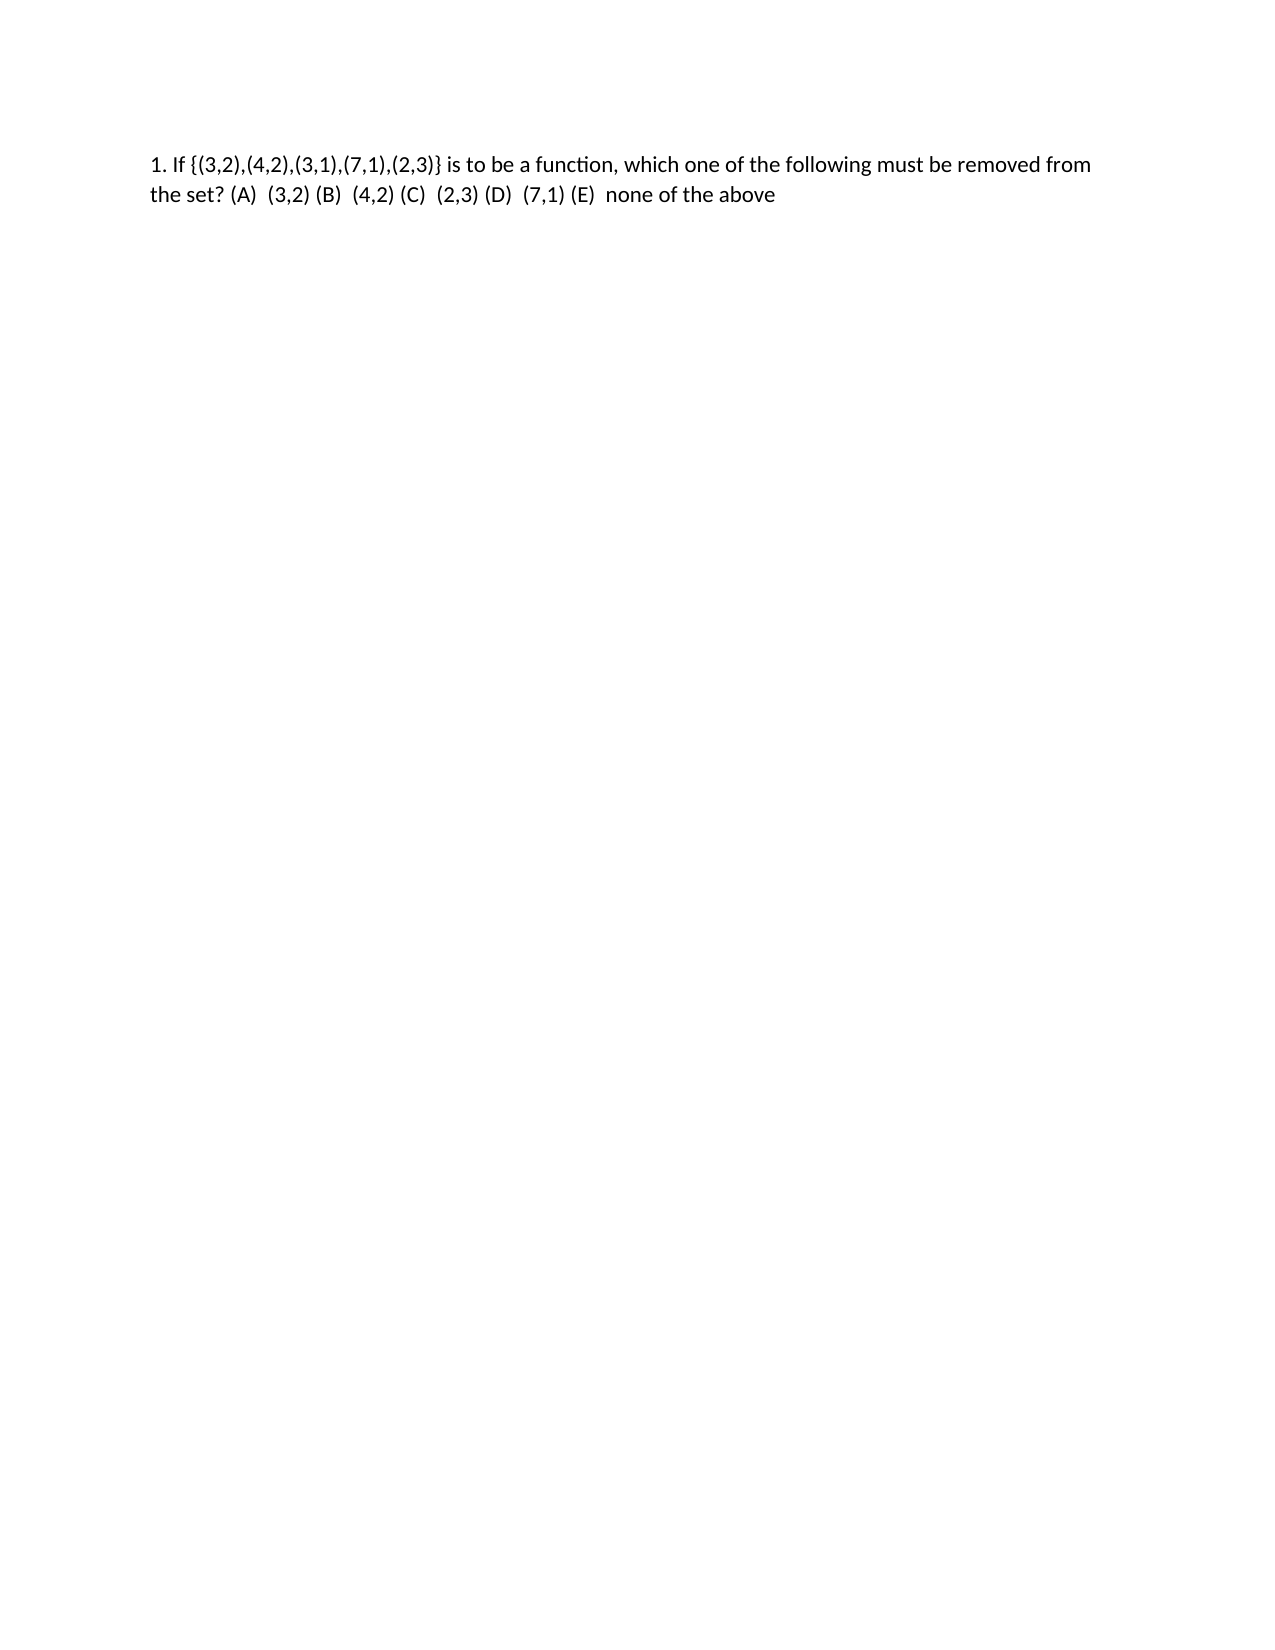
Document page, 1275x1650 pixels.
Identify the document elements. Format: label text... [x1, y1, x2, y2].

text 1. If {(3,2),(4,2),(3,1),(7,1),(2,3)} is to be a function, which one of the following must be removed from the set? (A) (3,2) (B) (4,2) (C) (2,3) (D) (7,1) (E) none of the above [150, 150, 1125, 208]
